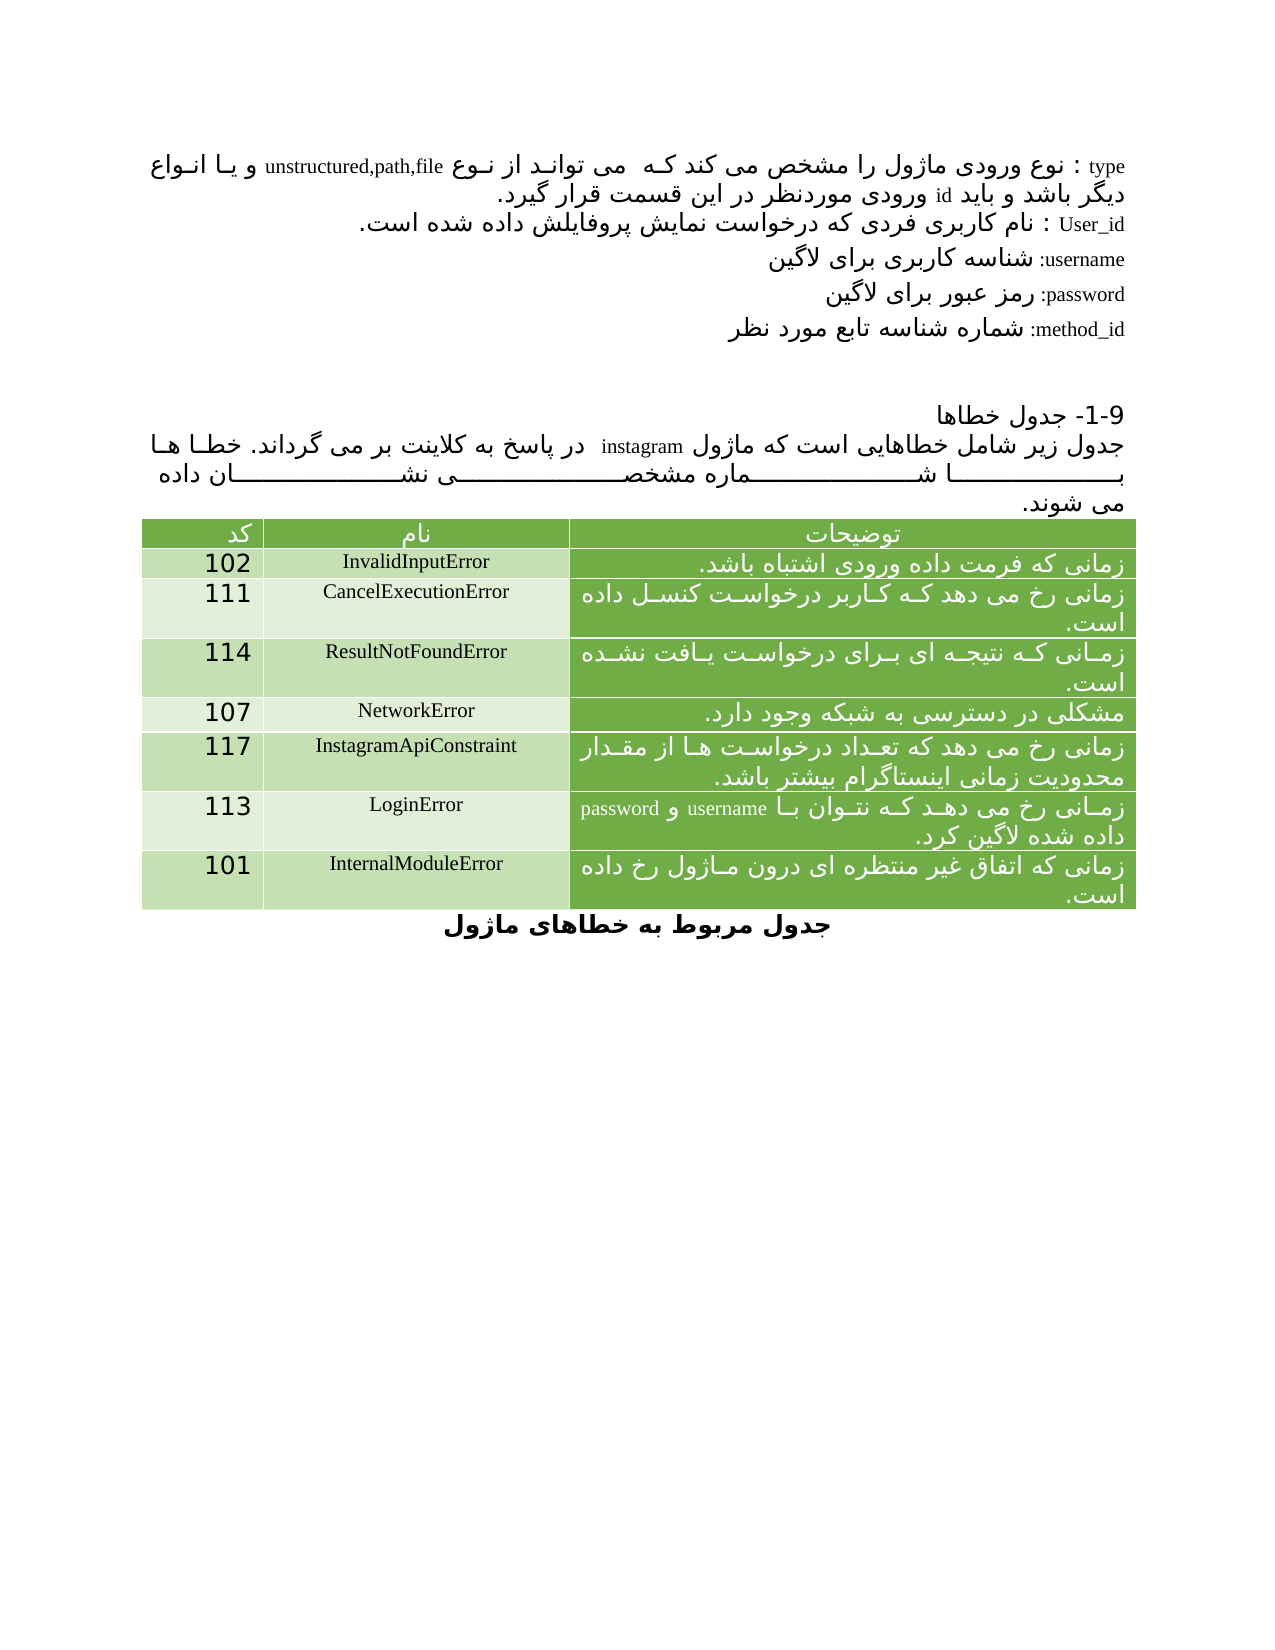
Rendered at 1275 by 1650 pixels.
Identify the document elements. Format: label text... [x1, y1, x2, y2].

table_cell زمانی که اتفاق غیر منتظره ای درون ماژول رخ داده است. [570, 851, 1136, 909]
text type : نوع ورودی ماژول را مشخص می کند که می تواند از نوع unstructured,path,file و یا انواع دیگر باشد و باید id ورودی موردنظر در این قسمت قرار گیرد. [150, 150, 1125, 208]
table_cell InstagramApiConstraint [264, 733, 569, 791]
table_cell 101 [142, 851, 263, 909]
table_cell مشکلی در دسترسی به شبکه وجود دارد. [570, 698, 1136, 731]
table_cell ResultNotFoundError [264, 639, 569, 697]
table_cell 117 [142, 733, 263, 791]
table_cell زمانی که فرمت داده ورودی اشتباه باشد. [570, 549, 1136, 578]
table_cell InternalModuleError [264, 851, 569, 909]
text جدول زیر شامل خطاهایی است که ماژول instagram در پاسخ به کلاینت بر می گرداند. خطا ها با شماره مشخصی نشان داده می شوند. [150, 430, 1125, 518]
text username: شناسه کاربری برای لاگین [150, 243, 1125, 273]
table_cell زمانی رخ می دهد که تعداد درخواست ها از مقدار محدودیت زمانی اینستاگرام بیشتر باشد. [570, 732, 1136, 791]
table_header توضیحات [570, 519, 1136, 548]
table_cell 107 [142, 698, 263, 731]
text method_id: شماره شناسه تابع مورد نظر [150, 314, 1125, 343]
table_cell NetworkError [264, 698, 569, 731]
table_cell 113 [142, 792, 263, 850]
table_cell 102 [142, 549, 263, 578]
table_header کد [142, 519, 263, 548]
table_cell زمانی رخ می دهد که نتوان با username و password داده شده لاگین کرد. [570, 792, 1136, 850]
table_cell CancelExecutionError [264, 579, 569, 637]
table_cell 114 [142, 639, 263, 697]
table_cell زمانی رخ می دهد که کاربر درخواست کنسل داده است. [570, 579, 1136, 637]
text User_id : نام کاربری فردی که درخواست نمایش پروفایلش داده شده است. [150, 208, 1125, 237]
table_cell زمانی که نتیجه ای برای درخواست یافت نشده است. [570, 639, 1136, 697]
text password: رمز عبور برای لاگین [150, 278, 1125, 308]
table_cell 111 [142, 579, 263, 637]
table_cell LoginError [264, 792, 569, 850]
text جدول مربوط به خطاهای ماژول [150, 911, 1125, 940]
table_cell InvalidInputError [264, 549, 569, 578]
table_header نام [264, 519, 569, 548]
subtitle 1-9- جدول خطاها [150, 401, 1125, 430]
